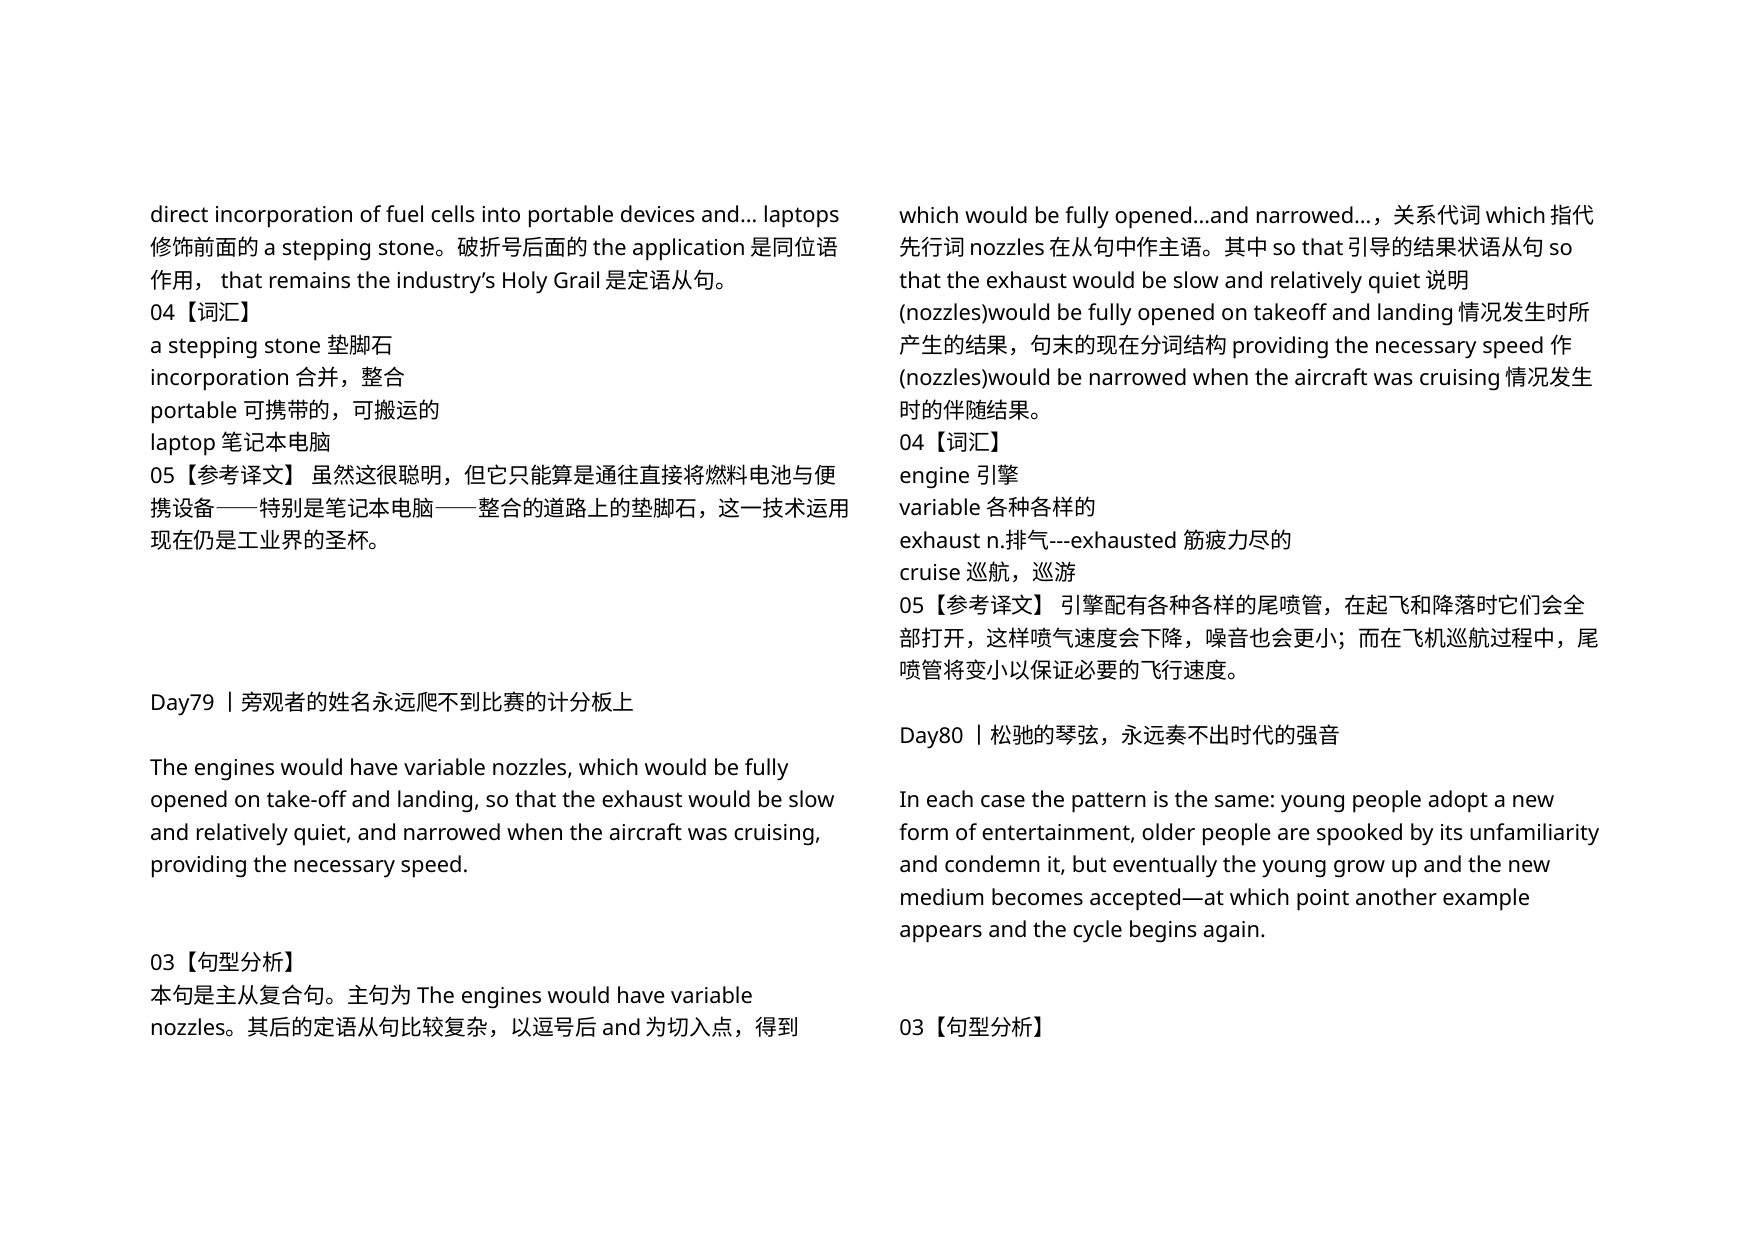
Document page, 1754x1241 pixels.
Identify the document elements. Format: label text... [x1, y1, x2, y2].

text 05【参考译文】 虽然这很聪明，但它只能算是通往直接将燃料电池与便携设备——特别是笔记本电脑——整合的道路上的垫脚石，这一技术运用现在仍是工业界的圣杯。 [150, 458, 855, 555]
text In each case the pattern is the same: young people adopt a new form of entertainment, older people are spooked by its unfamiliarity and condemn it, but eventually the young grow up and the new medium becomes accepted—at which point another example appears and the cycle begins again. [899, 783, 1604, 945]
text incorporation 合并，整合 [150, 360, 855, 393]
text laptop 笔记本电脑 [150, 425, 855, 458]
text 本句是主从复合句。主句为The engines would have variable nozzles。其后的定语从句比较复杂，以逗号后and为切入点，得到which would be fully opened…and narrowed…，关系代词which指代先行词nozzles在从句中作主语。其中so that引导的结果状语从句so that the exhaust would be slow and relatively quiet说明(nozzles)would be fully opened on takeoff and landing情况发生时所产生的结果，句末的现在分词结构providing the necessary speed 作(nozzles)would be narrowed when the aircraft was cruising情况发生时的伴随结果。 [899, 198, 1604, 425]
text a stepping stone 垫脚石 [150, 328, 855, 360]
text engine 引擎 [899, 458, 1604, 490]
text 04【词汇】 [899, 425, 1604, 458]
text Day80丨松驰的琴弦，永远奏不出时代的强音 [899, 718, 1604, 750]
text Day79丨旁观者的姓名永远爬不到比赛的计分板上 [150, 685, 855, 718]
text The engines would have variable nozzles, which would be fully opened on take-off and landing, so that the exhaust would be slow and relatively quiet, and narrowed when the aircraft was cruising, providing the necessary speed. [150, 750, 855, 880]
text exhaust n.排气---exhausted 筋疲力尽的 [899, 523, 1604, 555]
text variable 各种各样的 [899, 490, 1604, 523]
text cruise 巡航，巡游 [899, 555, 1604, 588]
text 03【句型分析】 [899, 1010, 1604, 1043]
text 本句是主从复合句。主句为The engines would have variable nozzles。其后的定语从句比较复杂，以逗号后and为切入点，得到which would be fully opened…and narrowed…，关系代词which指代先行词nozzles在从句中作主语。其中so that引导的结果状语从句so that the exhaust would be slow and relatively quiet说明(nozzles)would be fully opened on takeoff and landing情况发生时所产生的结果，句末的现在分词结构providing the necessary speed 作(nozzles)would be narrowed when the aircraft was cruising情况发生时的伴随结果。 [150, 978, 855, 1043]
text portable 可携带的，可搬运的 [150, 393, 855, 425]
text 05【参考译文】 引擎配有各种各样的尾喷管，在起飞和降落时它们会全部打开，这样喷气速度会下降，噪音也会更小；而在飞机巡航过程中，尾喷管将变小以保证必要的飞行速度。 [899, 588, 1604, 685]
text 04【词汇】 [150, 295, 855, 328]
text 03【句型分析】 [150, 945, 855, 978]
